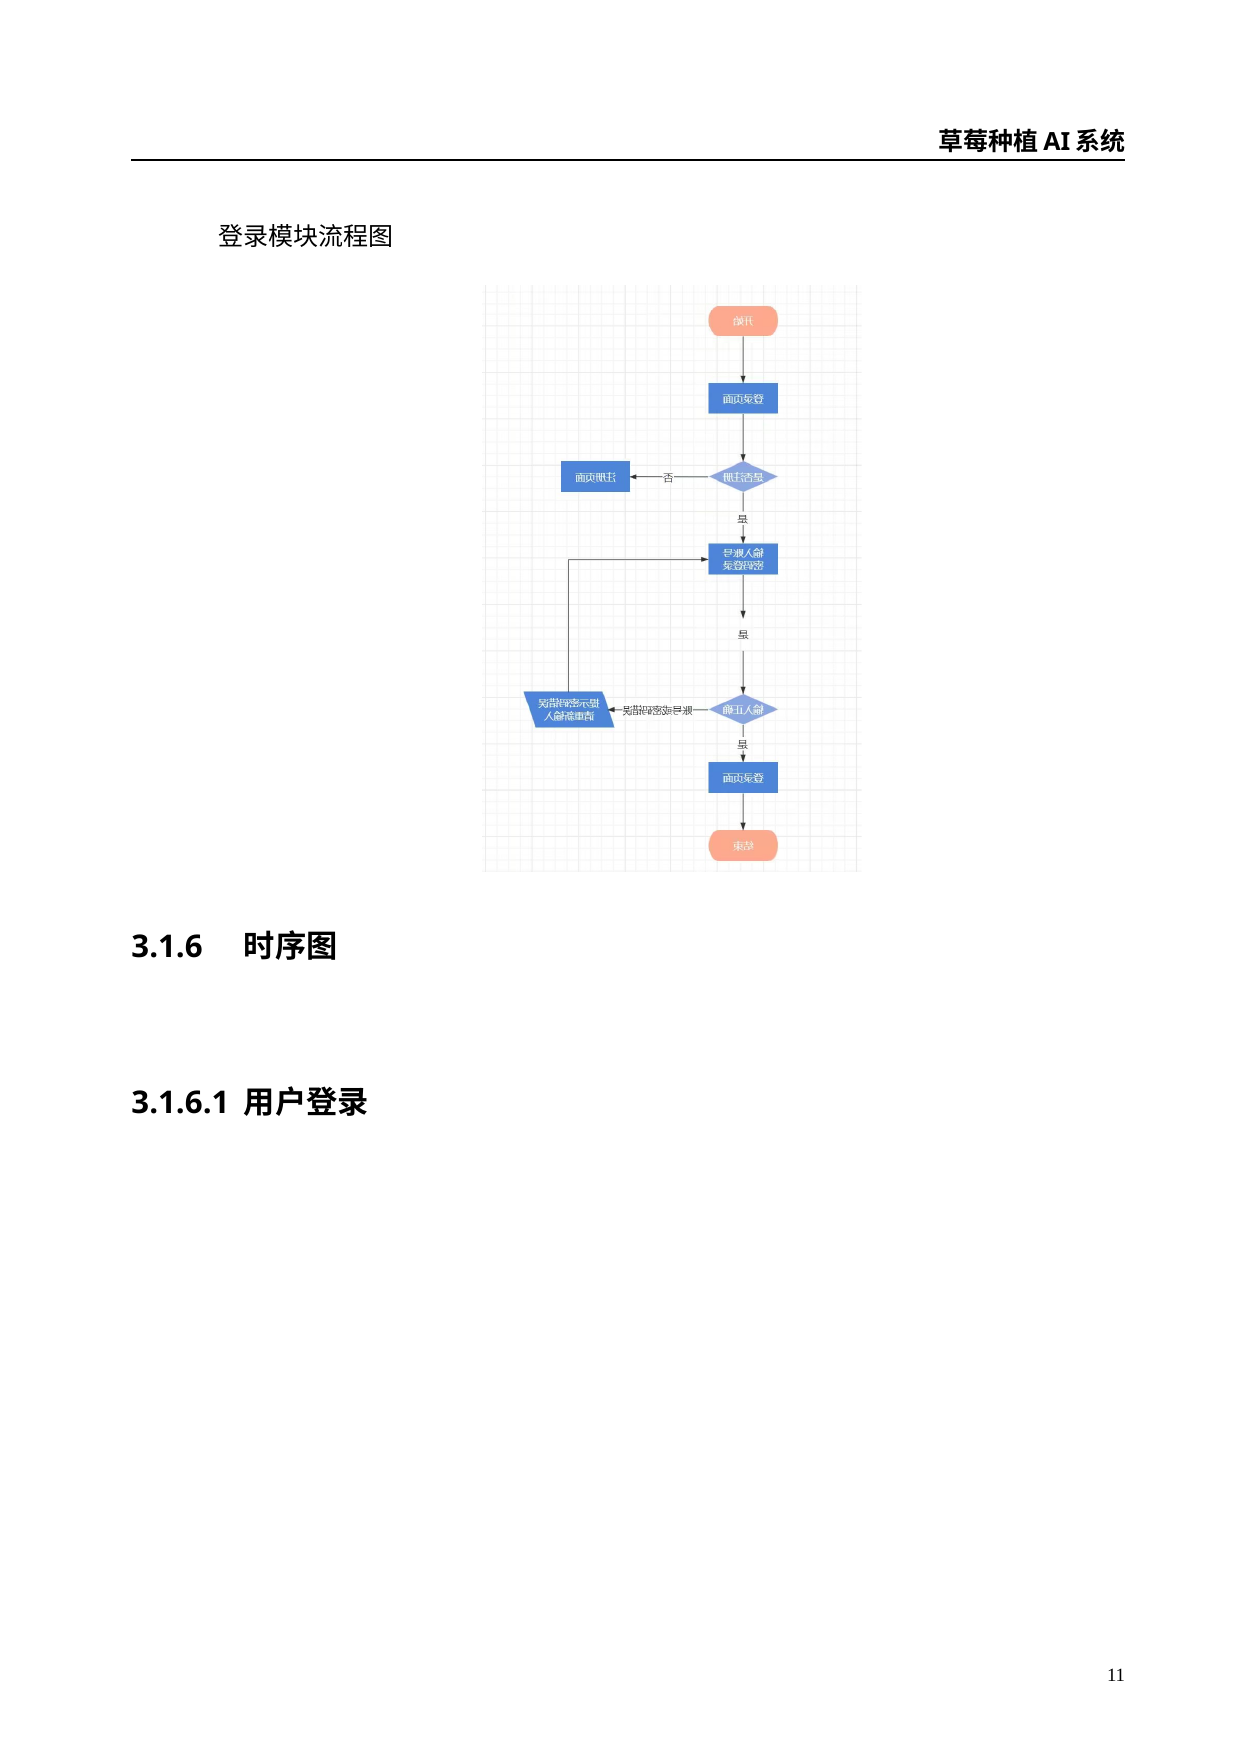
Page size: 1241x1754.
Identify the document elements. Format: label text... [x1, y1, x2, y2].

text 登录模块流程图 [175, 202, 1125, 267]
subtitle 用户登录 [131, 1067, 1125, 1132]
picture [482, 285, 862, 872]
subtitle 时序图 [131, 912, 1125, 977]
